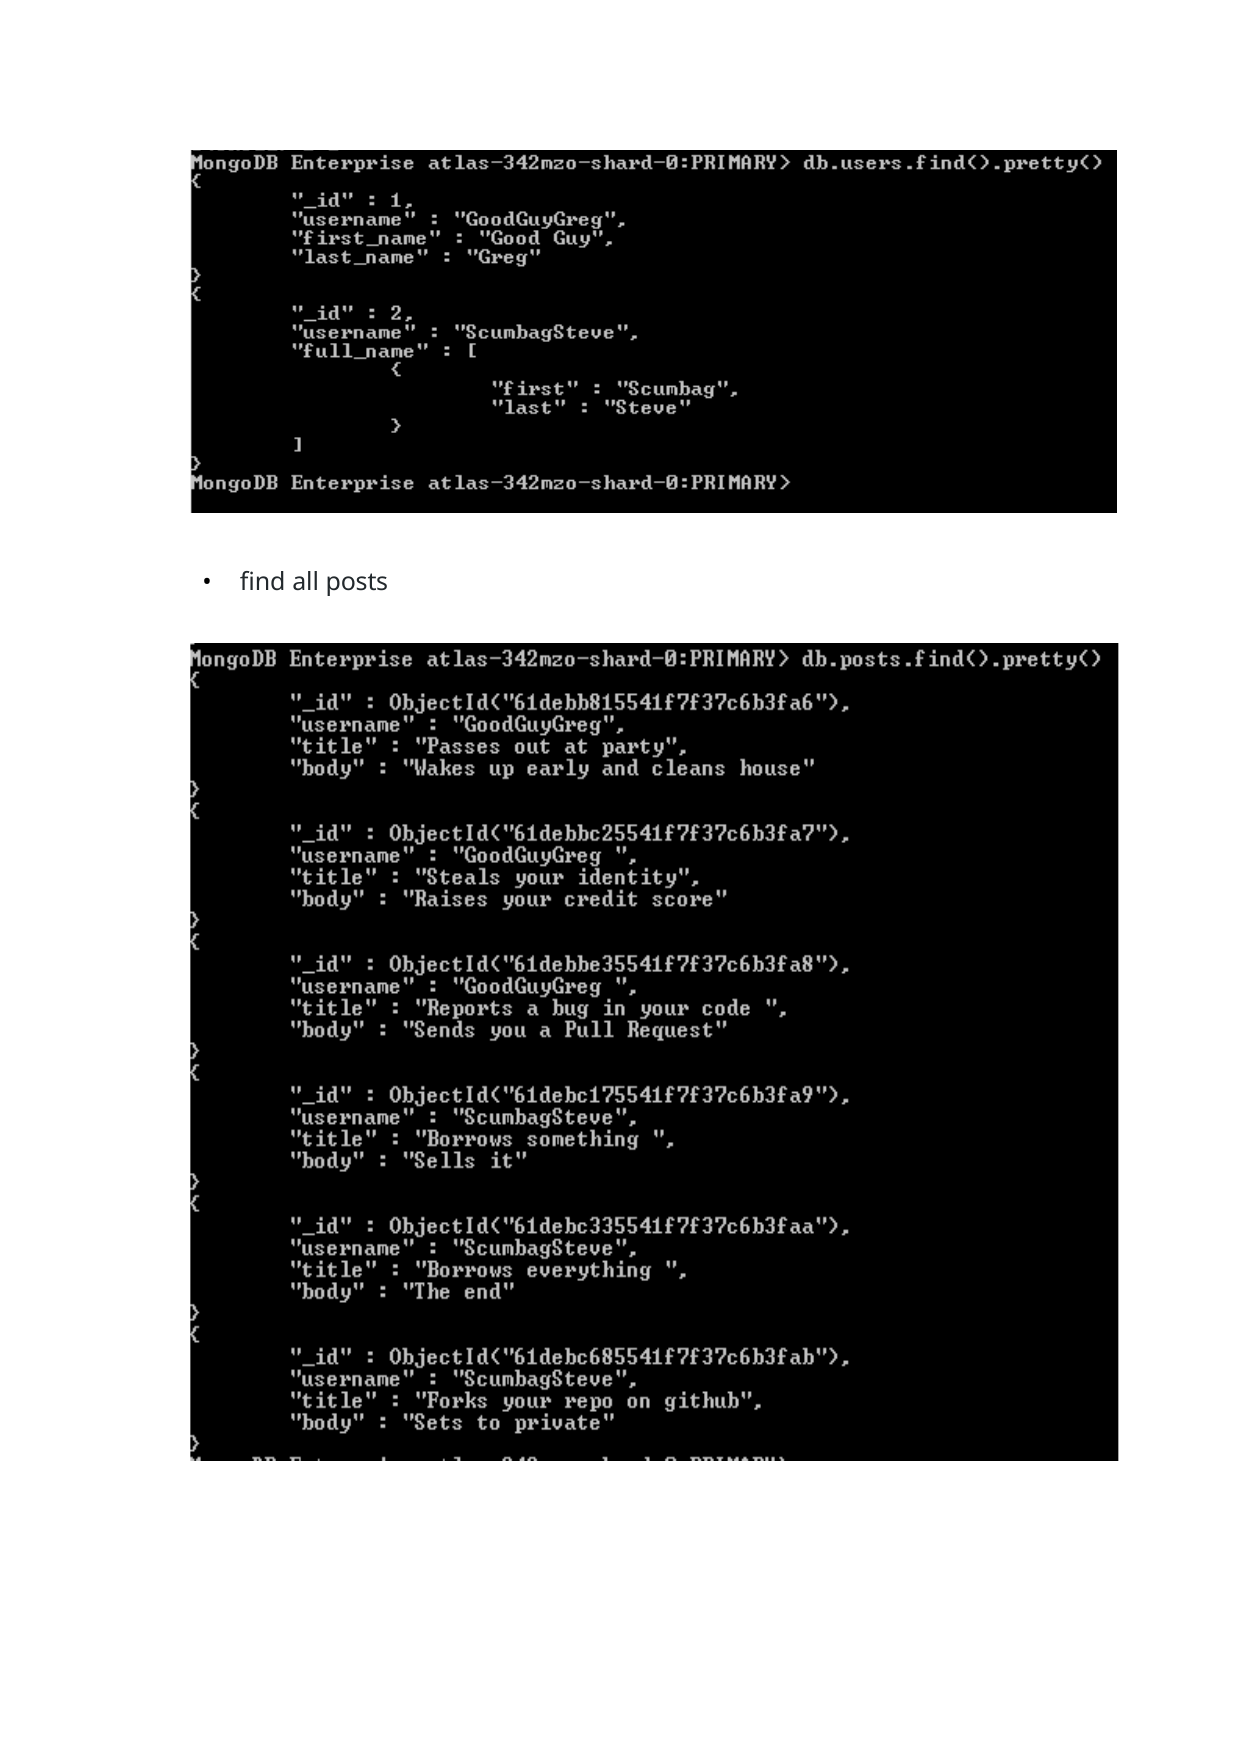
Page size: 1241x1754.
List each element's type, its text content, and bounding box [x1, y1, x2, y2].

picture [190, 643, 1119, 1461]
list find all posts [202, 563, 1090, 597]
picture [190, 150, 1117, 513]
